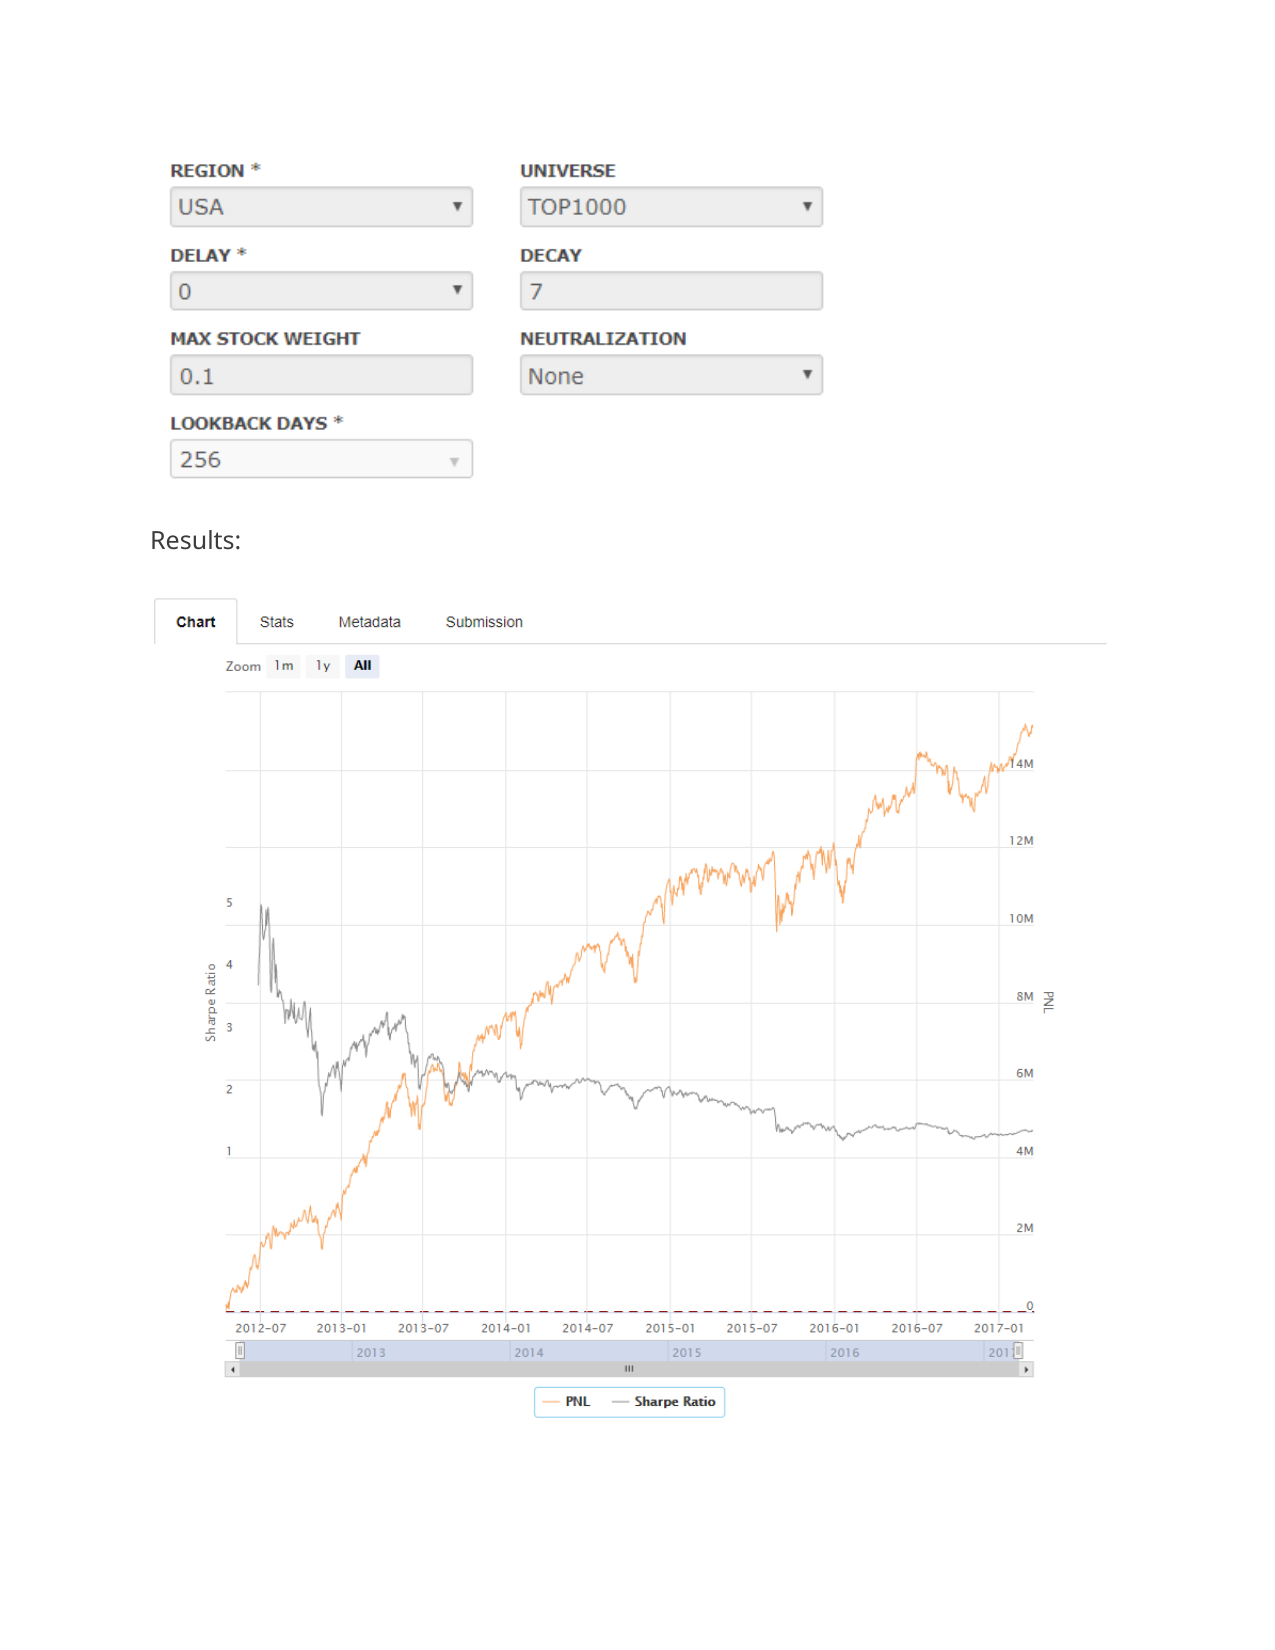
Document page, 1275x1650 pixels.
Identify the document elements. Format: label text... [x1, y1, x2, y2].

text Results: [150, 523, 1125, 557]
picture [150, 150, 836, 488]
picture [150, 592, 1125, 1437]
